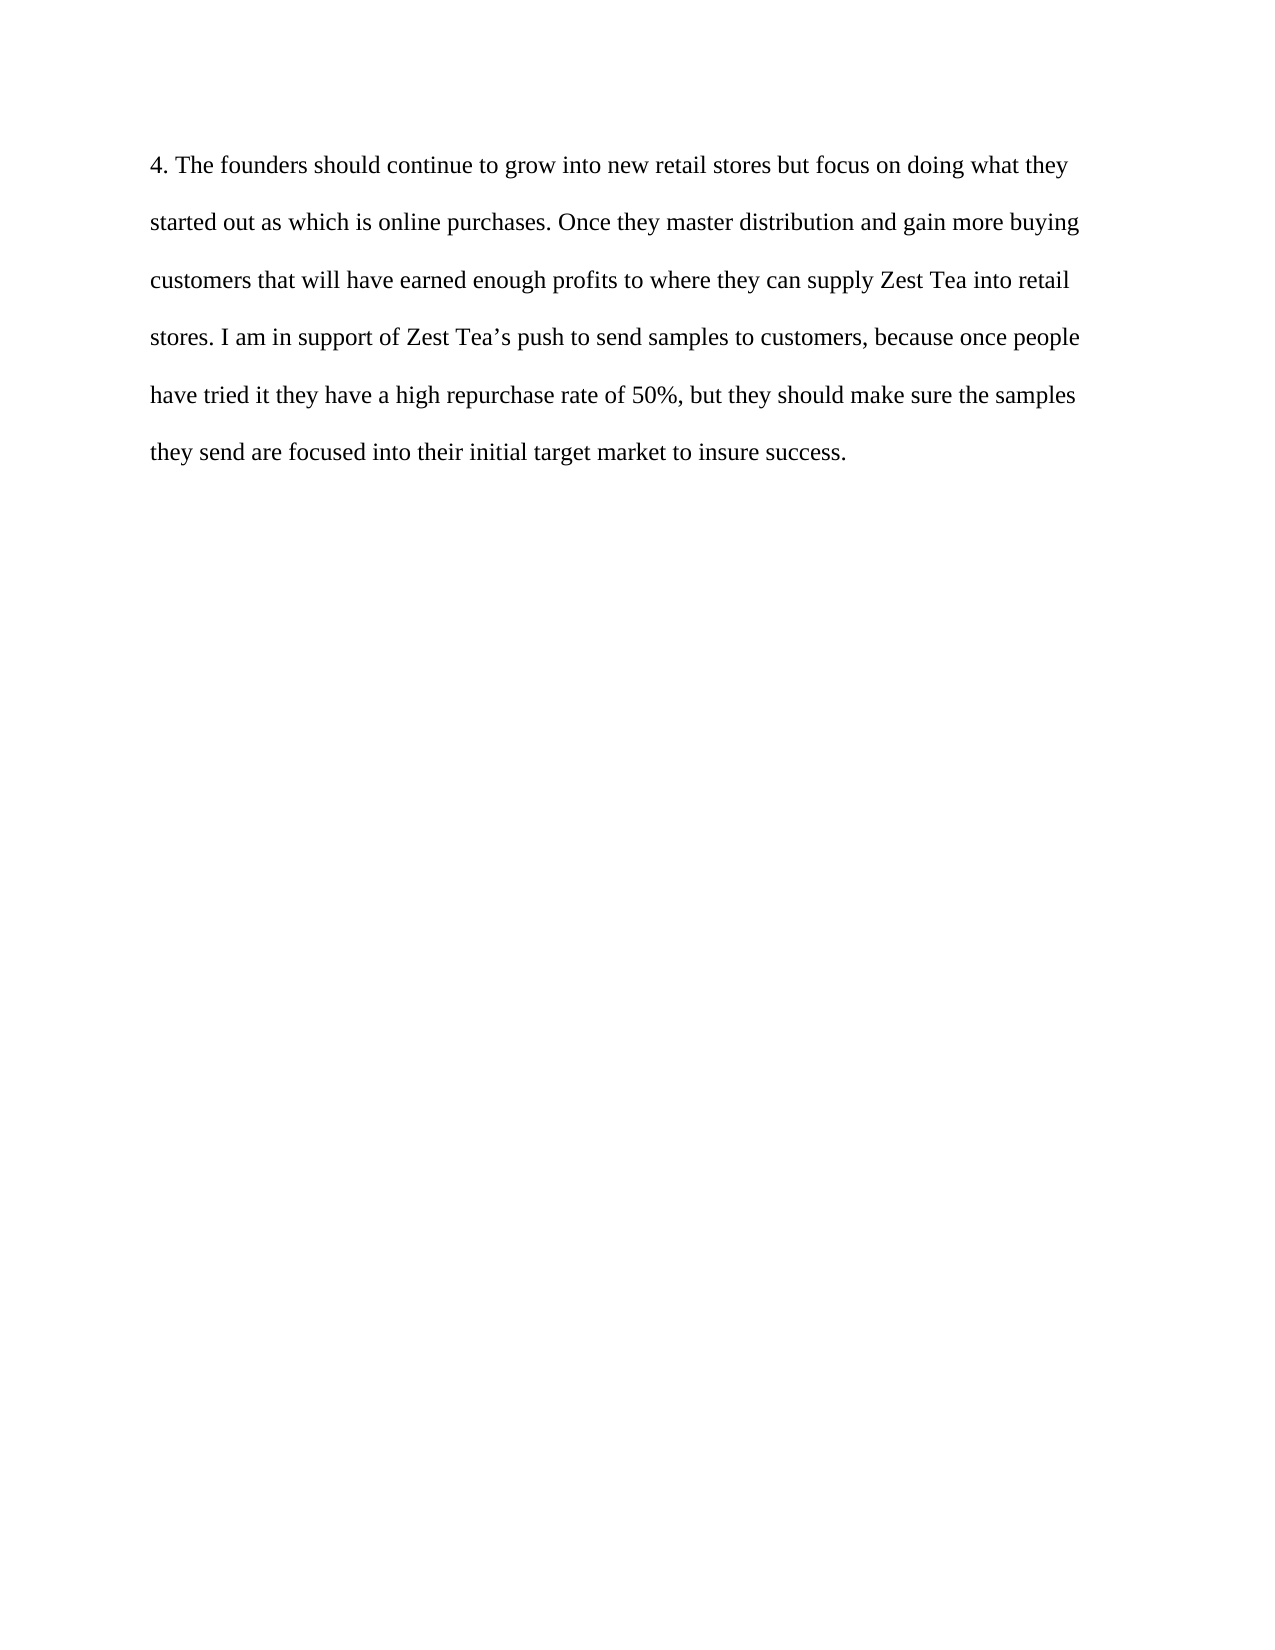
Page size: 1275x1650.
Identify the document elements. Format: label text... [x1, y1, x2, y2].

text 4. The founders should continue to grow into new retail stores but focus on doing what they started out as which is online purchases. Once they master distribution and gain more buying customers that will have earned enough profits to where they can supply Zest Tea into retail stores. I am in support of Zest Tea’s push to send samples to customers, because once people have tried it they have a high repurchase rate of 50%, but they should make sure the samples they send are focused into their initial target market to insure success. [150, 150, 1125, 466]
